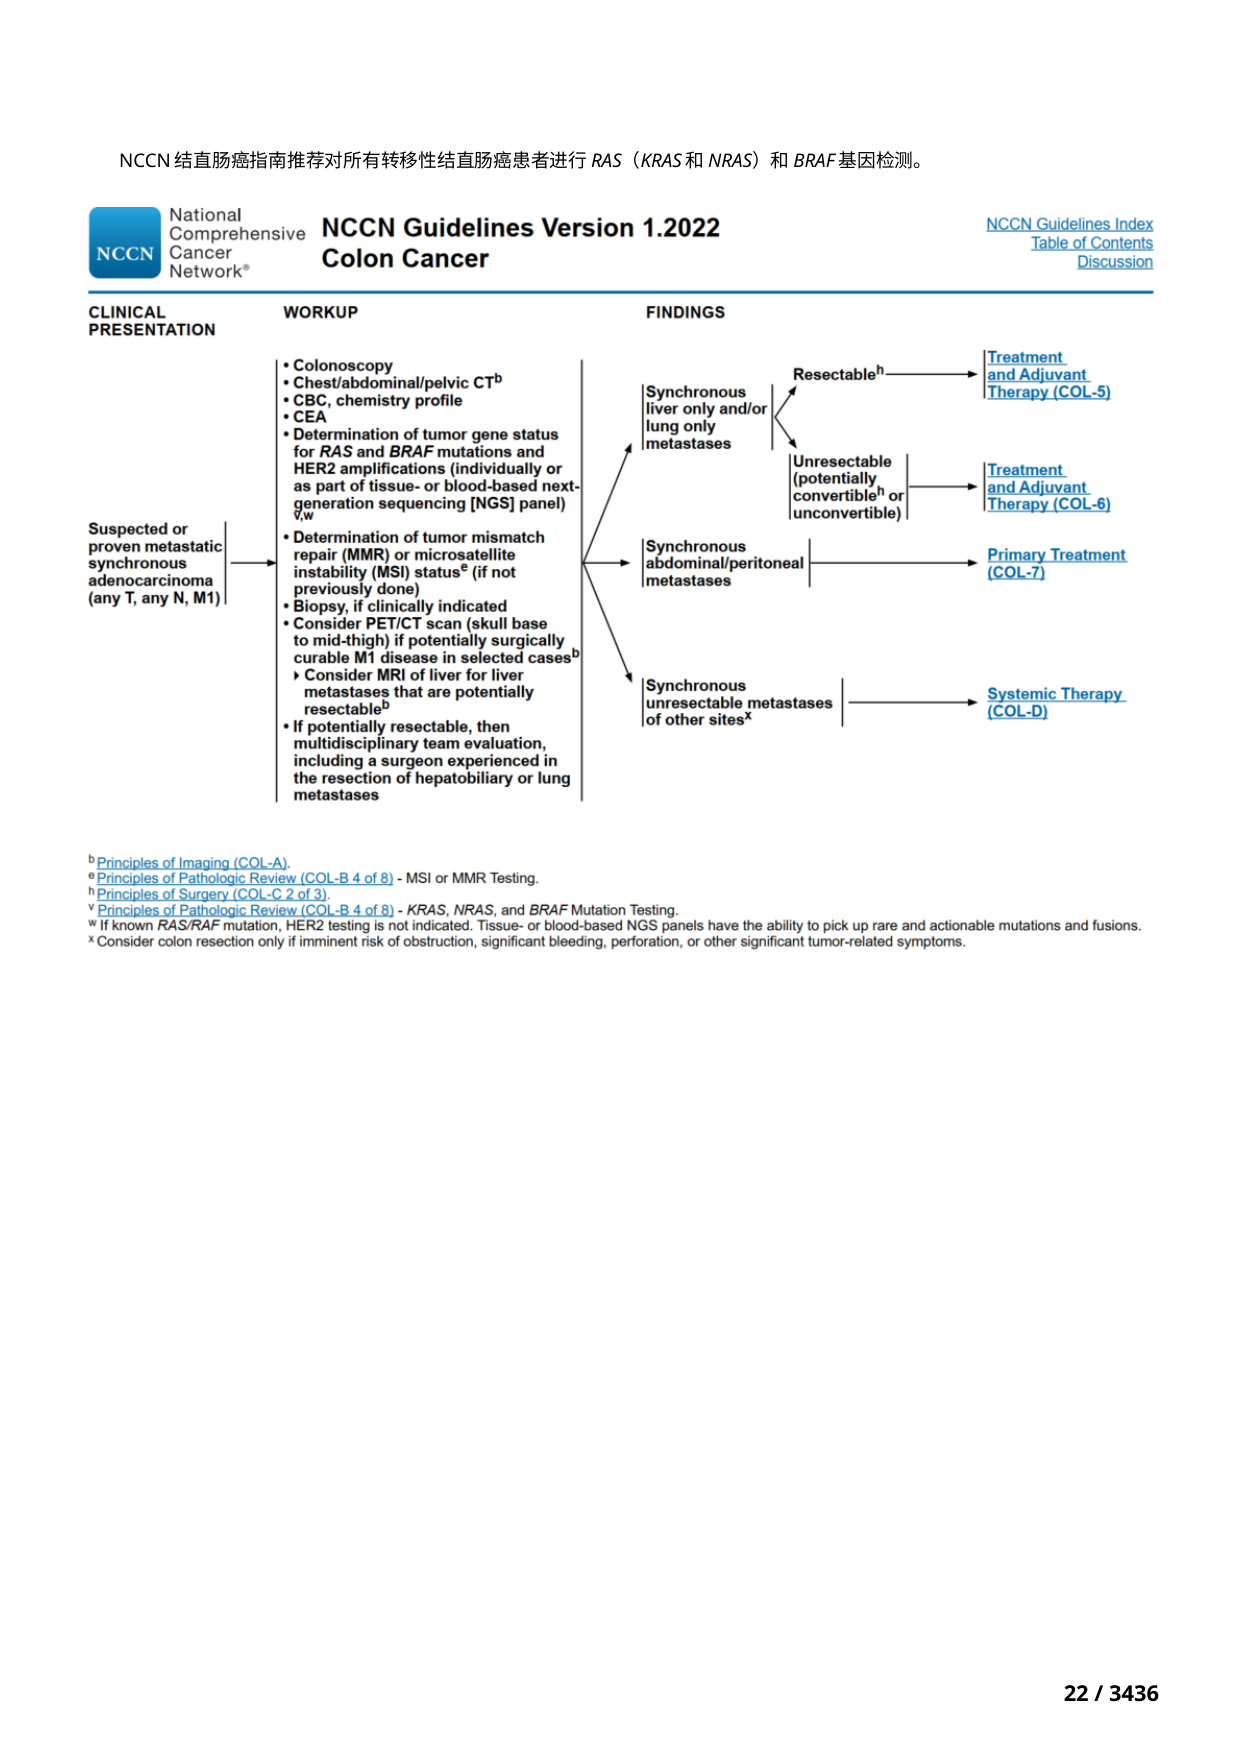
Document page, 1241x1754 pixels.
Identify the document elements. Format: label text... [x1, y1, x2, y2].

picture [81, 207, 1159, 954]
text NCCN结直肠癌指南推荐对所有转移性结直肠癌患者进行RAS（KRAS和NRAS）和BRAF基因检测。 [81, 143, 1159, 175]
